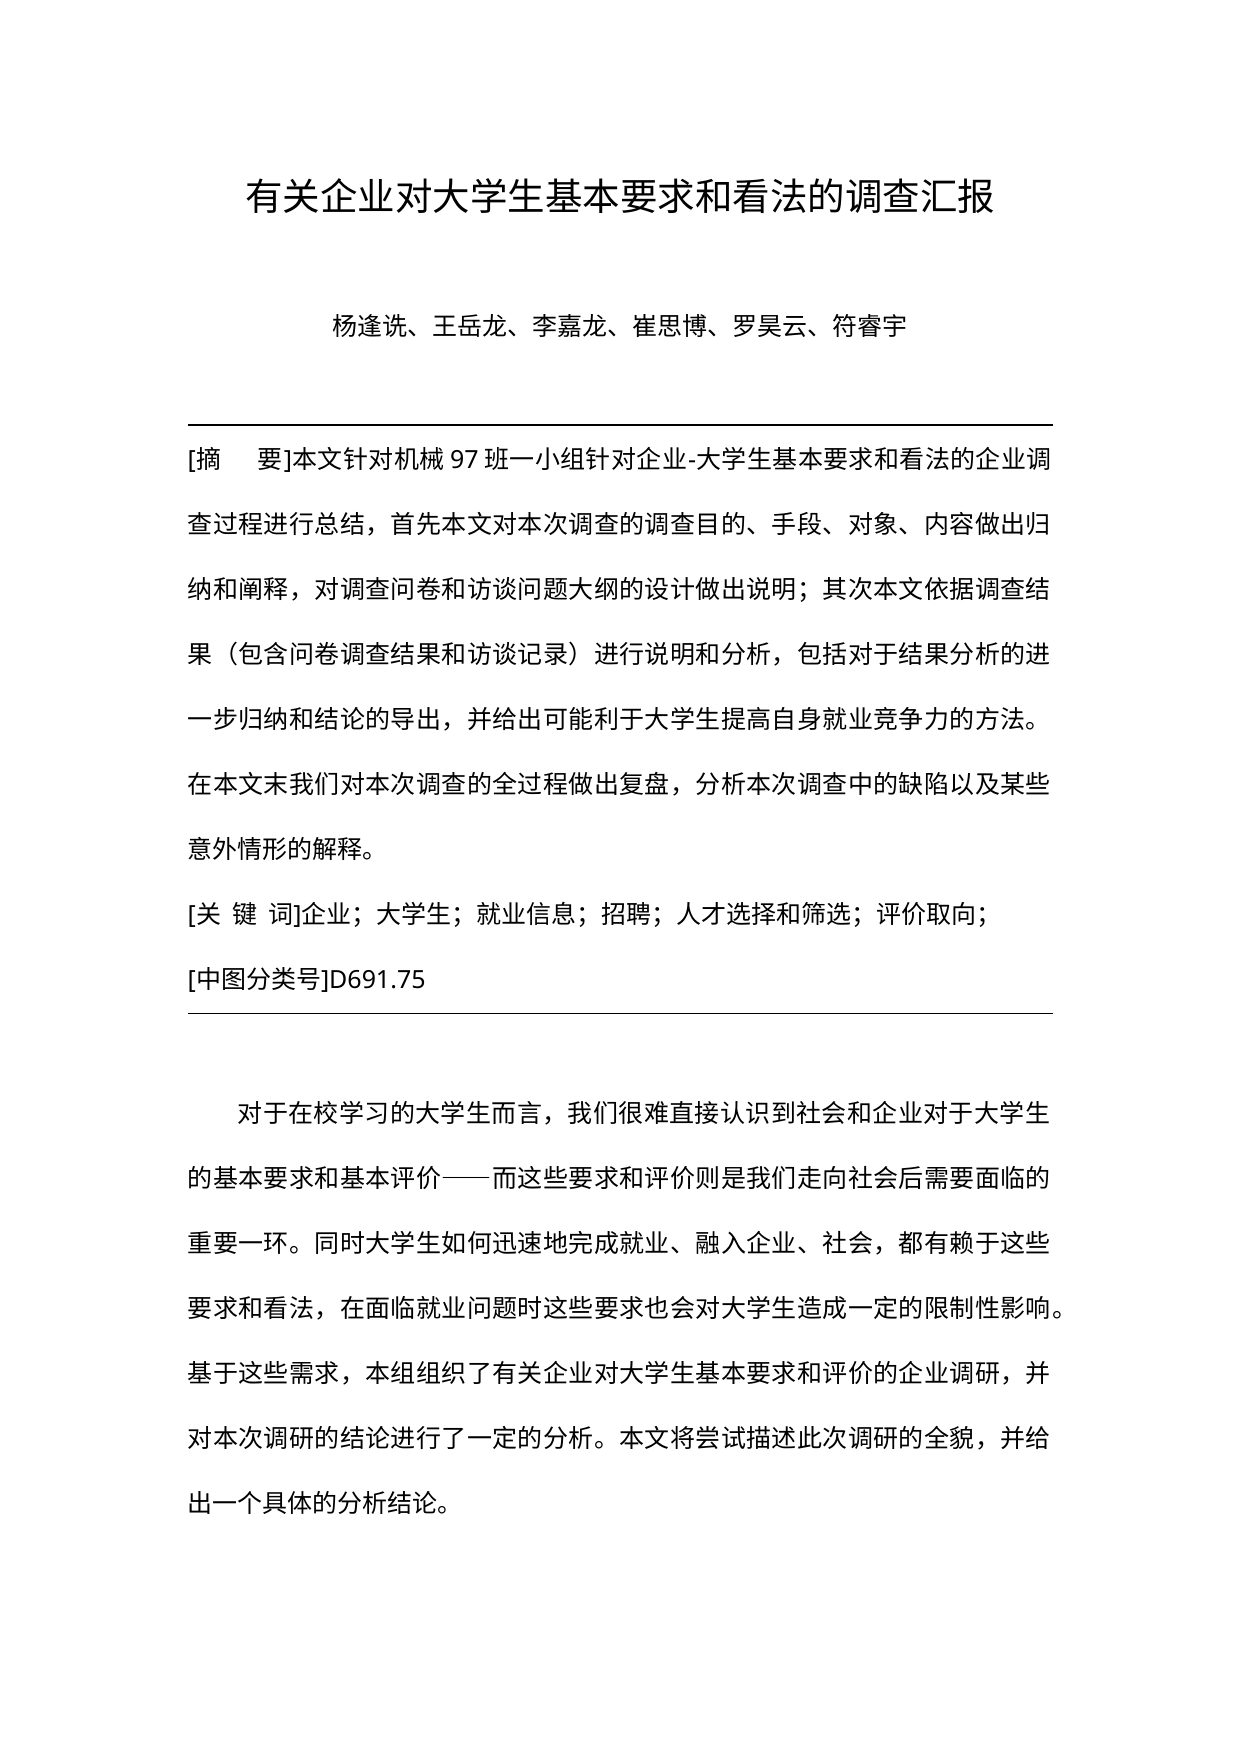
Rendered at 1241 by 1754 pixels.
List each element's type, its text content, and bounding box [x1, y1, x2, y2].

text [关 键 词]企业；大学生；就业信息；招聘；人才选择和筛选；评价取向； [187, 881, 1053, 946]
text [中图分类号]D691.75 [187, 946, 1053, 1014]
text 有关企业对大学生基本要求和看法的调查汇报 [187, 162, 1053, 227]
text [摘 要]本文针对机械97班一小组针对企业-大学生基本要求和看法的企业调查过程进行总结，首先本文对本次调查的调查目的、手段、对象、内容做出归纳和阐释，对调查问卷和访谈问题大纲的设计做出说明；其次本文依据调查结果（包含问卷调查结果和访谈记录）进行说明和分析，包括对于结果分析的进一步归纳和结论的导出，并给出可能利于大学生提高自身就业竞争力的方法。在本文末我们对本次调查的全过程做出复盘，分析本次调查中的缺陷以及某些意外情形的解释。 [187, 426, 1053, 881]
text 杨逢诜、王岳龙、李嘉龙、崔思博、罗昊云、符睿宇 [187, 292, 1053, 357]
text 对于在校学习的大学生而言，我们很难直接认识到社会和企业对于大学生的基本要求和基本评价——而这些要求和评价则是我们走向社会后需要面临的重要一环。同时大学生如何迅速地完成就业、融入企业、社会，都有赖于这些要求和看法，在面临就业问题时这些要求也会对大学生造成一定的限制性影响。基于这些需求，本组组织了有关企业对大学生基本要求和评价的企业调研，并对本次调研的结论进行了一定的分析。本文将尝试描述此次调研的全貌，并给出一个具体的分析结论。 [187, 1079, 1053, 1534]
